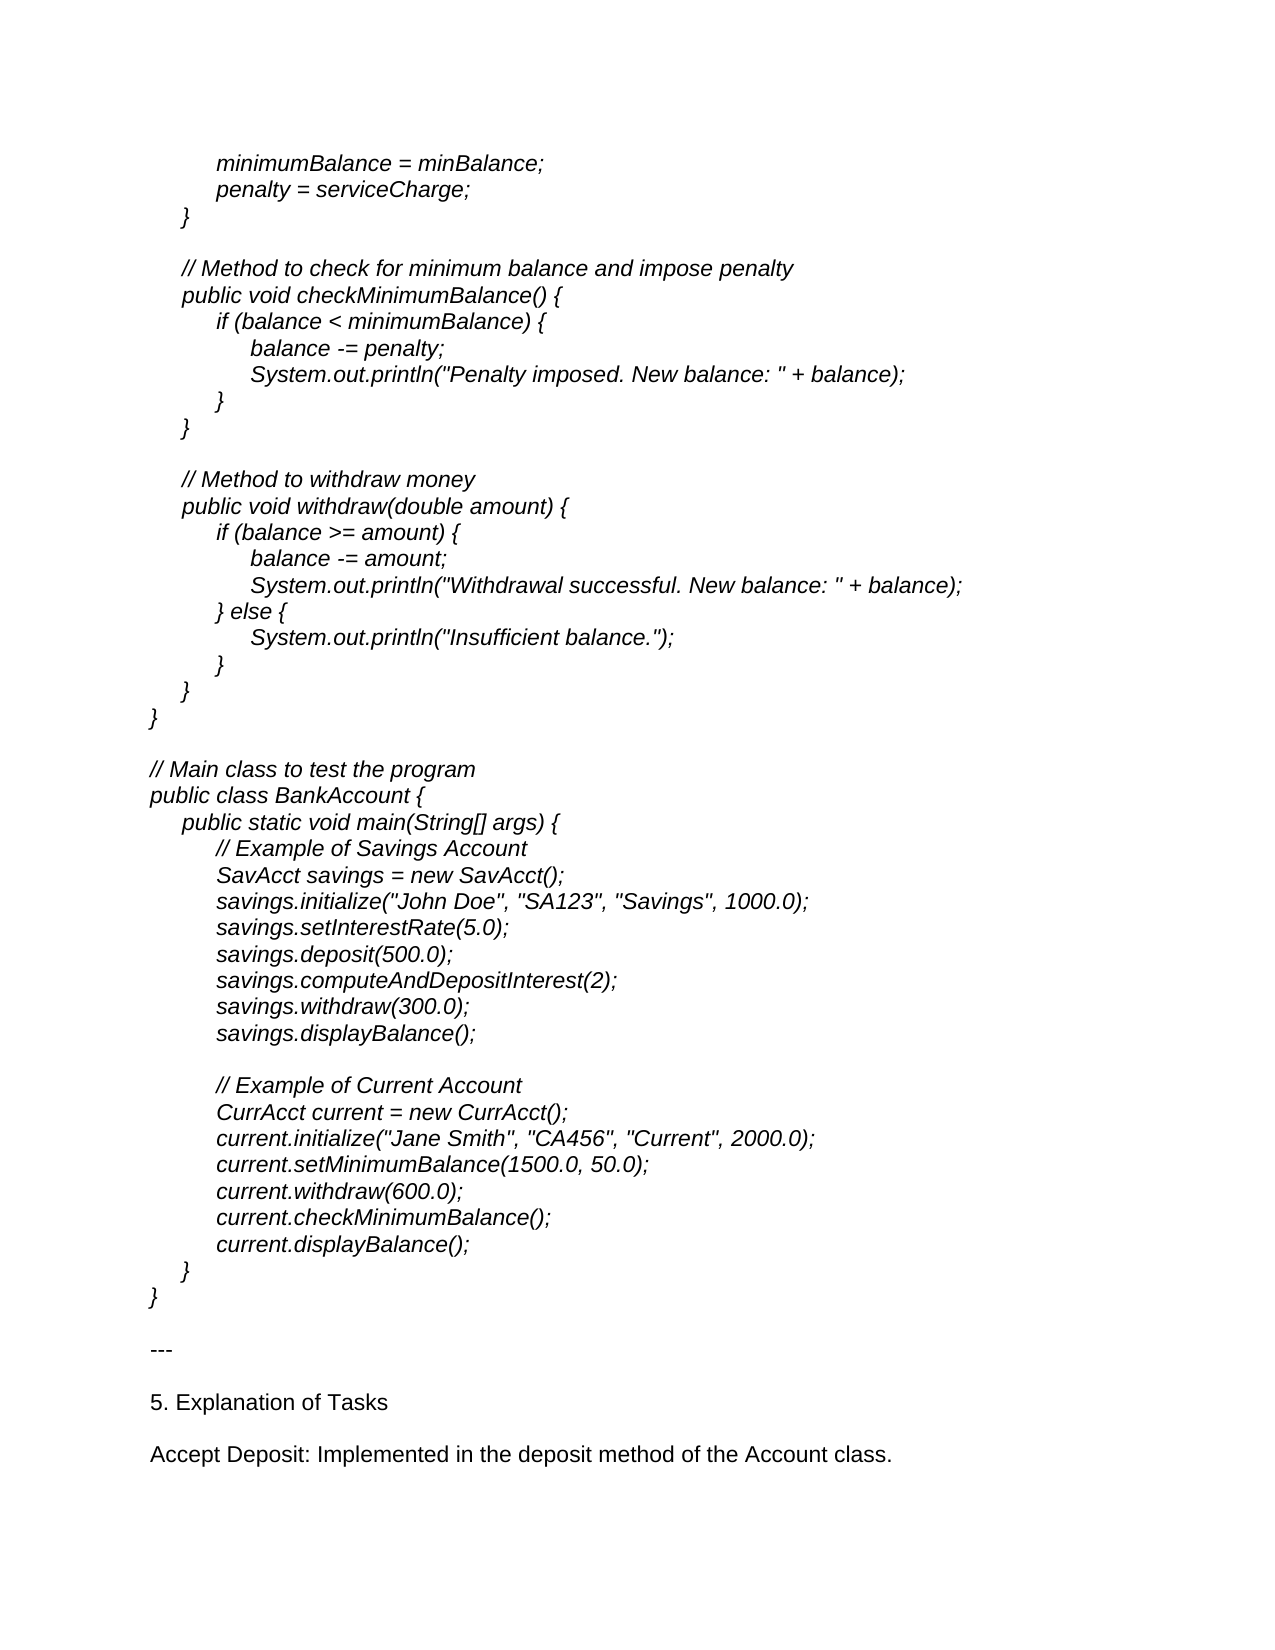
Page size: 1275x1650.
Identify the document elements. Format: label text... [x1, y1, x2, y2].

text } [150, 651, 1125, 677]
text savings.setInterestRate(5.0); [150, 914, 1125, 941]
text if (balance >= amount) { [150, 519, 1125, 545]
text savings.computeAndDepositInterest(2); [150, 967, 1125, 993]
text minimumBalance = minBalance; [150, 150, 1125, 176]
text balance -= penalty; [150, 334, 1125, 361]
text } else { [150, 598, 1125, 624]
text savings.initialize("John Doe", "SA123", "Savings", 1000.0); [150, 888, 1125, 914]
text } [150, 703, 1125, 730]
text } [150, 677, 1125, 703]
text // Method to withdraw money [150, 466, 1125, 493]
text 5. Explanation of Tasks [150, 1389, 1125, 1415]
text public void withdraw(double amount) { [150, 493, 1125, 519]
text Accept Deposit: Implemented in the deposit method of the Account class. [150, 1441, 1125, 1468]
text // Example of Current Account [150, 1072, 1125, 1099]
text System.out.println("Penalty imposed. New balance: " + balance); [150, 361, 1125, 387]
text SavAcct savings = new SavAcct(); [150, 862, 1125, 888]
text // Main class to test the program [150, 756, 1125, 782]
text public static void main(String[] args) { [150, 809, 1125, 835]
text if (balance < minimumBalance) { [150, 308, 1125, 334]
text savings.withdraw(300.0); [150, 993, 1125, 1020]
text savings.deposit(500.0); [150, 941, 1125, 967]
text } [150, 1283, 1125, 1309]
text } [150, 1257, 1125, 1283]
text current.initialize("Jane Smith", "CA456", "Current", 2000.0); [150, 1125, 1125, 1151]
text } [150, 387, 1125, 413]
text public class BankAccount { [150, 782, 1125, 809]
text // Method to check for minimum balance and impose penalty [150, 255, 1125, 282]
text System.out.println("Withdrawal successful. New balance: " + balance); [150, 572, 1125, 598]
text savings.displayBalance(); [150, 1020, 1125, 1046]
text penalty = serviceCharge; [150, 176, 1125, 203]
text --- [150, 1336, 1125, 1362]
text } [150, 203, 1125, 229]
text System.out.println("Insufficient balance."); [150, 624, 1125, 651]
text current.displayBalance(); [150, 1231, 1125, 1257]
text current.checkMinimumBalance(); [150, 1204, 1125, 1231]
text public void checkMinimumBalance() { [150, 282, 1125, 308]
text CurrAcct current = new CurrAcct(); [150, 1099, 1125, 1125]
text // Example of Savings Account [150, 835, 1125, 862]
text balance -= amount; [150, 545, 1125, 572]
text current.setMinimumBalance(1500.0, 50.0); [150, 1151, 1125, 1178]
text } [150, 413, 1125, 440]
text current.withdraw(600.0); [150, 1178, 1125, 1204]
